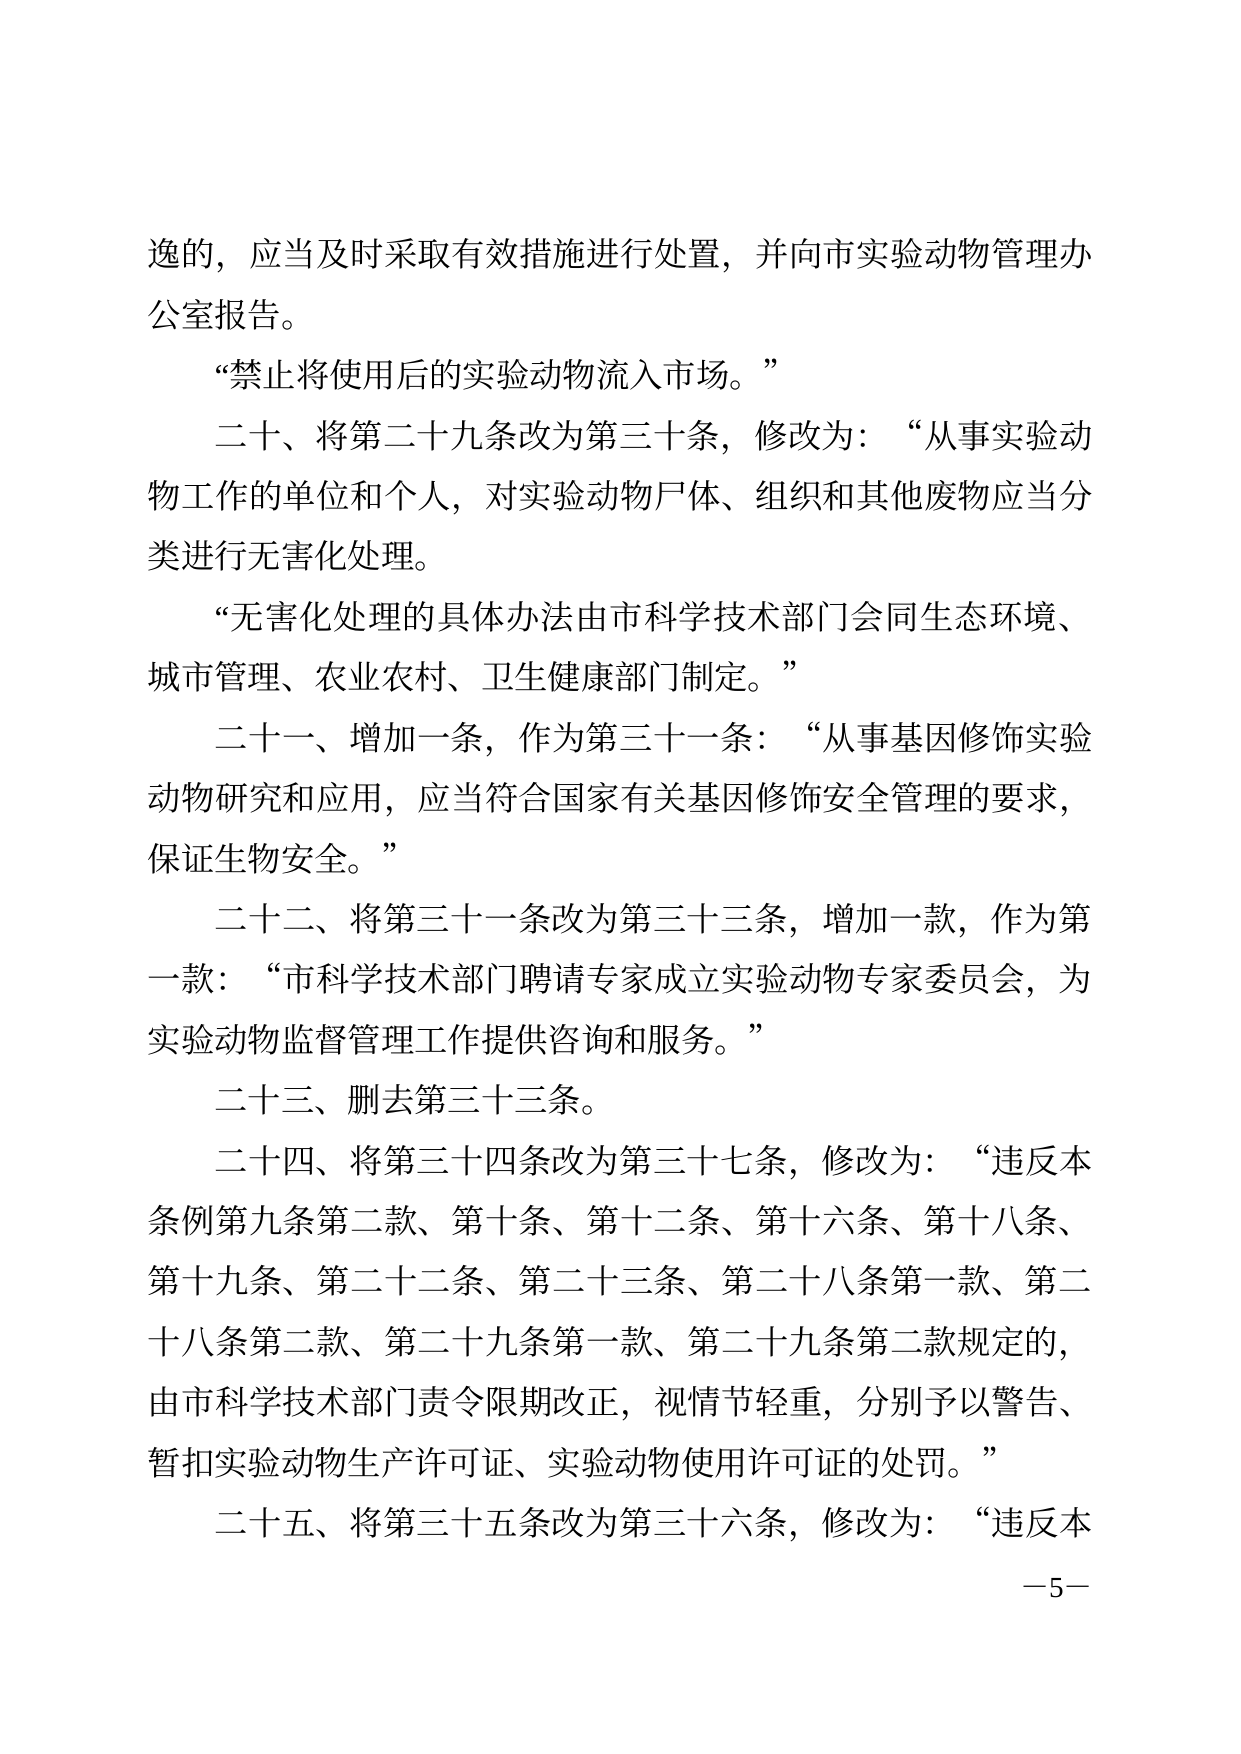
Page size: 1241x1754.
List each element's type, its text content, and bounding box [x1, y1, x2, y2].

text 二十二、将第三十一条改为第三十三条，增加一款，作为第一款：“市科学技术部门聘请专家成立实验动物专家委员会，为实验动物监督管理工作提供咨询和服务。” [148, 883, 1092, 1064]
text 二十三、删去第三十三条。 [148, 1064, 1092, 1125]
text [148, 218, 1092, 339]
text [148, 1487, 1092, 1548]
text 二十、将第二十九条改为第三十条，修改为：“从事实验动物工作的单位和个人，对实验动物尸体、组织和其他废物应当分类进行无害化处理。 [148, 400, 1092, 581]
text “禁止将使用后的实验动物流入市场。” [148, 339, 1092, 400]
text 二十四、将第三十四条改为第三十七条，修改为：“违反本条例第九条第二款、第十条、第十二条、第十六条、第十八条、第十九条、第二十二条、第二十三条、第二十八条第一款、第二十八条第二款、第二十九条第一款、第二十九条第二款规定的，由市科学技术部门责令限期改正，视情节轻重，分别予以警告、暂扣实验动物生产许可证、实验动物使用许可证的处罚。” [148, 1125, 1092, 1487]
text 二十一、增加一条，作为第三十一条：“从事基因修饰实验动物研究和应用，应当符合国家有关基因修饰安全管理的要求，保证生物安全。” [148, 702, 1092, 883]
text “无害化处理的具体办法由市科学技术部门会同生态环境、城市管理、农业农村、卫生健康部门制定。” [148, 581, 1092, 702]
